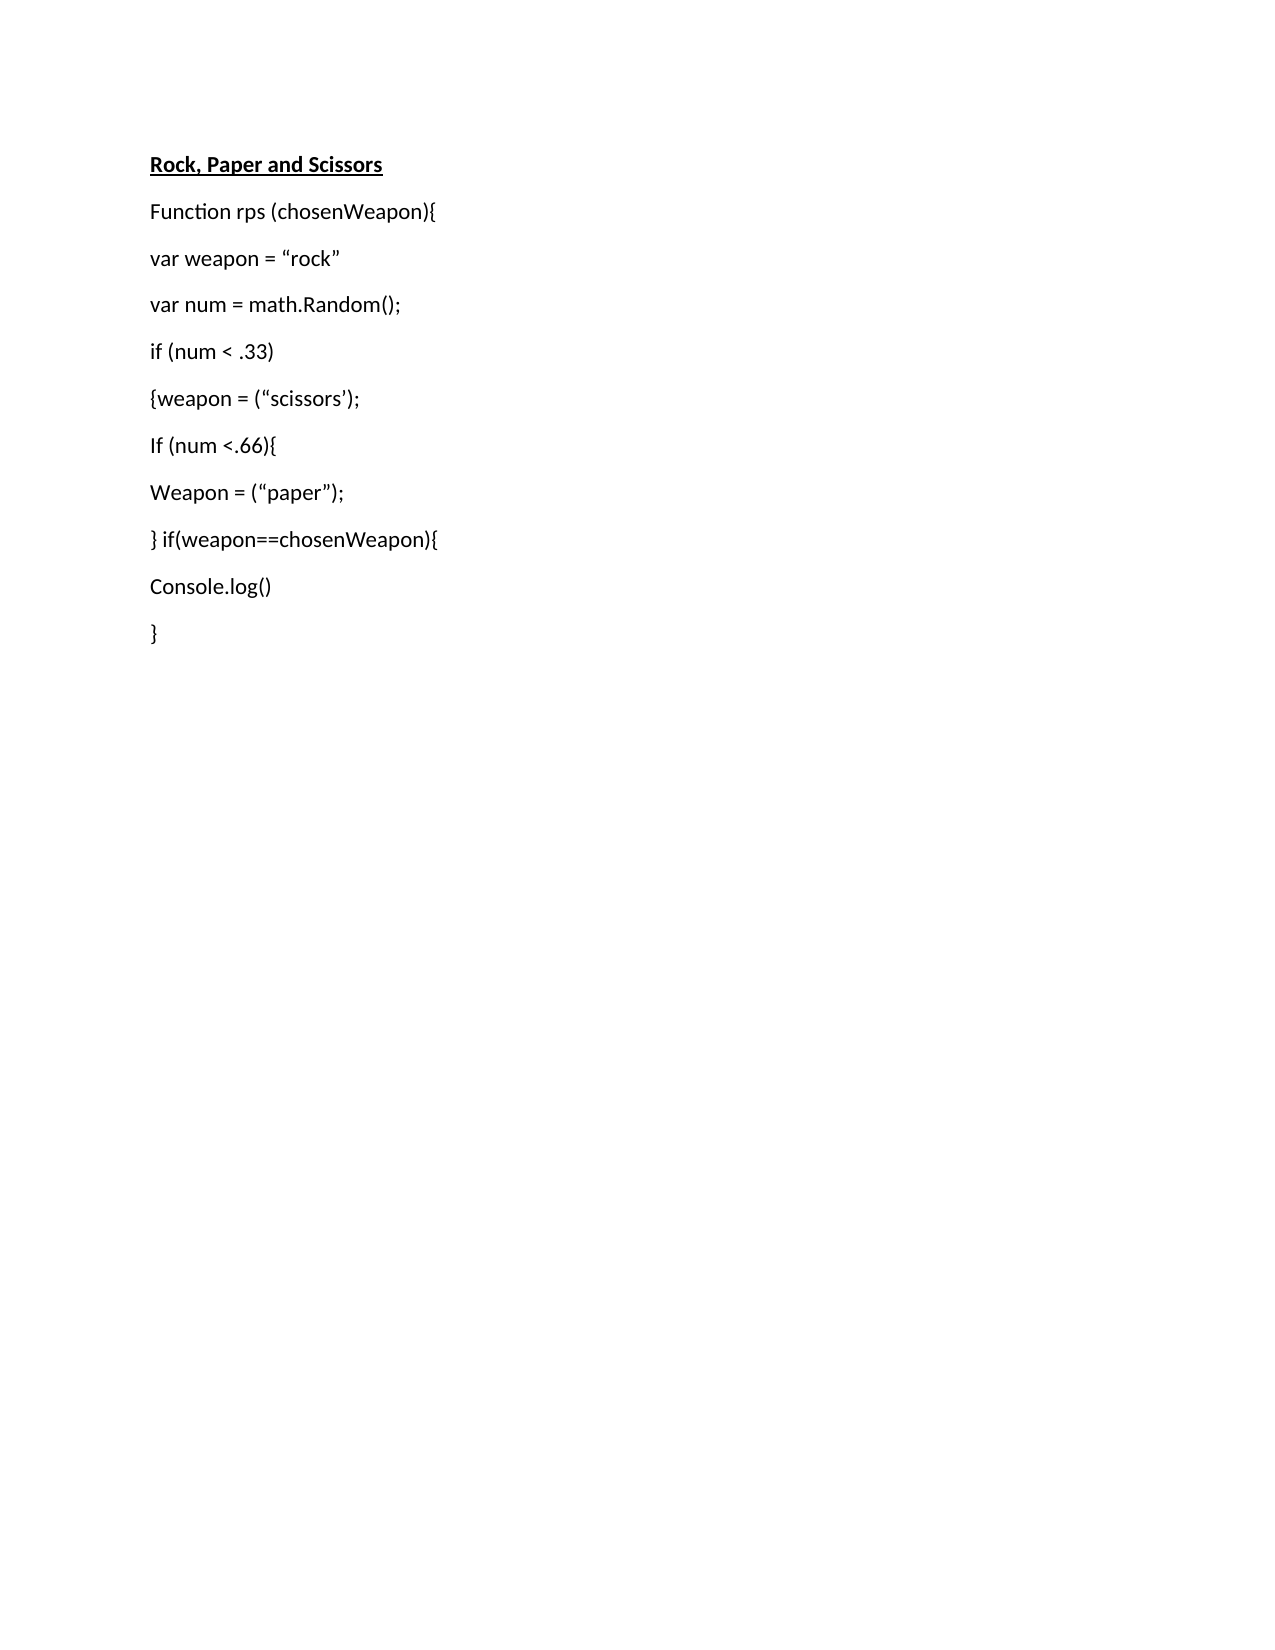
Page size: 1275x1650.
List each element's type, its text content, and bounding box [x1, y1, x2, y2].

text } if(weapon==chosenWeapon){ [150, 525, 1125, 553]
text Function rps (chosenWeapon){ [150, 197, 1125, 225]
text var weapon = “rock” [150, 244, 1125, 272]
text {weapon = (“scissors’); [150, 384, 1125, 412]
text Console.log() [150, 572, 1125, 600]
text Rock, Paper and Scissors [150, 150, 1125, 178]
text } [150, 619, 1125, 647]
text if (num < .33) [150, 337, 1125, 366]
text Weapon = (“paper”); [150, 478, 1125, 506]
text var num = math.Random(); [150, 291, 1125, 319]
text If (num <.66){ [150, 431, 1125, 459]
